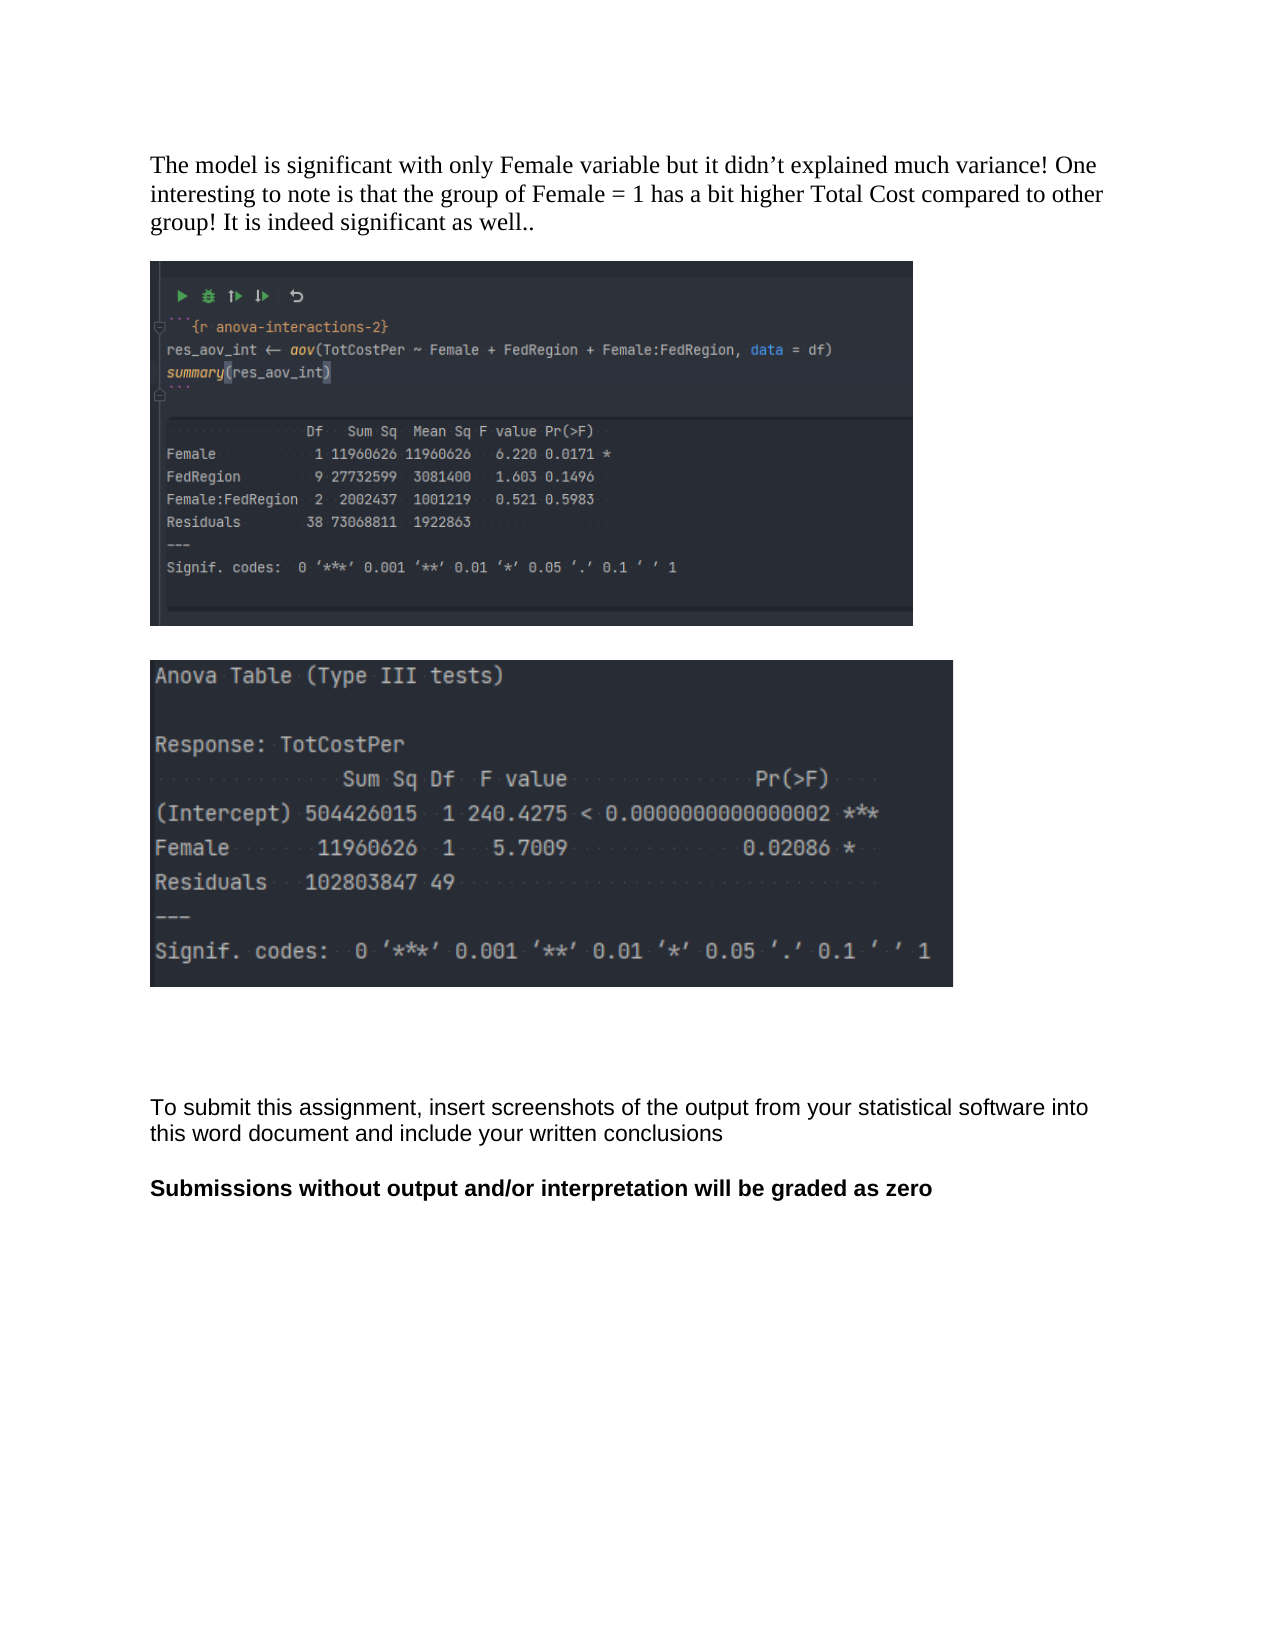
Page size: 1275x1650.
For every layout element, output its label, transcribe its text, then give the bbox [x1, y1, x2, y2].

text The model is significant with only Female variable but it didn’t explained much variance! One interesting to note is that the group of Female = 1 has a bit higher Total Cost compared to other group! It is indeed significant as well.. [150, 150, 1125, 236]
picture [150, 660, 954, 987]
text To submit this assignment, insert screenshots of the output from your statistical software into this word document and include your written conclusions [150, 1094, 1125, 1147]
picture [150, 261, 913, 626]
text Submissions without output and/or interpretation will be graded as zero [150, 1175, 1125, 1202]
